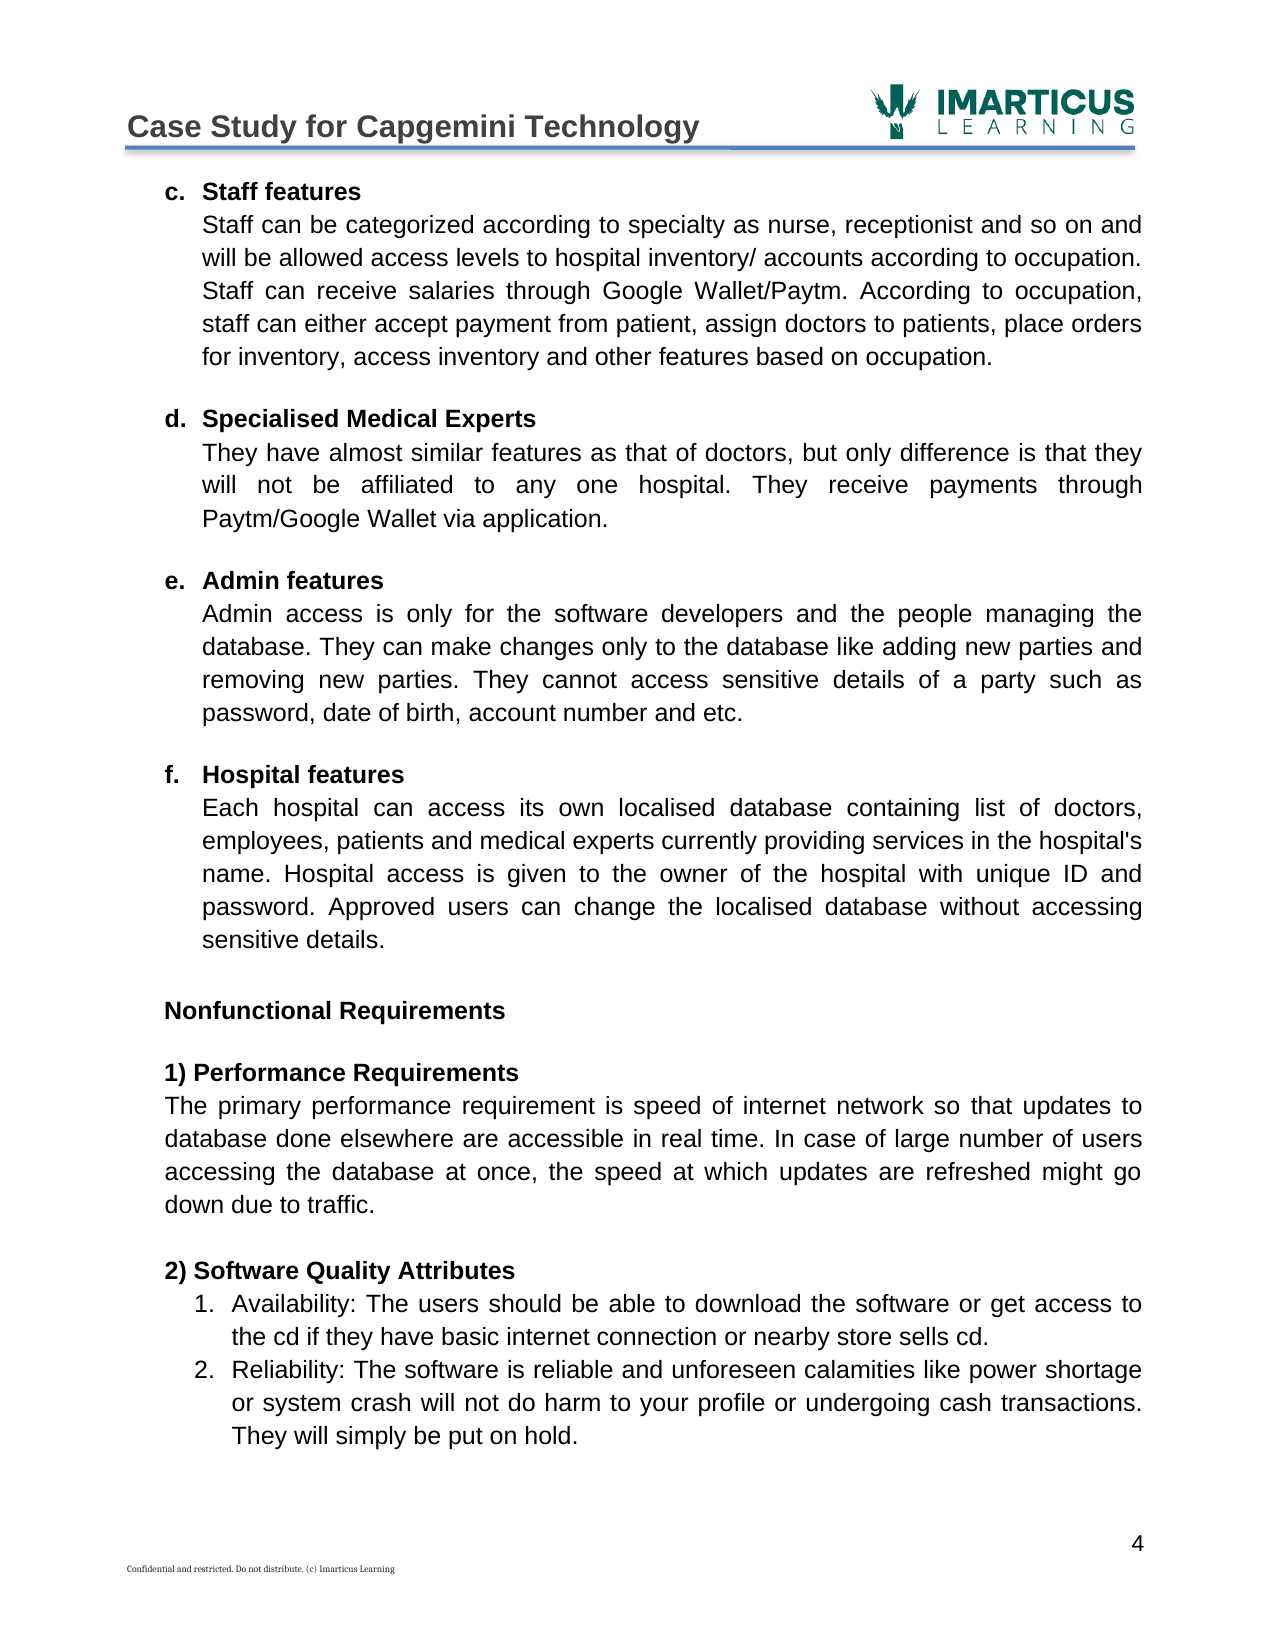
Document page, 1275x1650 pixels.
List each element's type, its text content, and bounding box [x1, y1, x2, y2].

list Each hospital can access its own localised database containing list of doctors, employees, patients and medical experts currently providing services in the hospital's name. Hospital access is given to the owner of the hospital with unique ID and password. Approved users can change the localised database without accessing sensitive details. [202, 793, 1144, 954]
subtitle 1) Performance Requirements [164, 1058, 1144, 1087]
text 2) Software Quality Attributes [164, 1256, 1144, 1285]
list Staff can be categorized according to specialty as nurse, receptionist and so on and will be allowed access levels to hospital inventory/ accounts according to occupation. Staff can receive salaries through Google Wallet/Paytm. According to occupation, staff can either accept payment from patient, assign doctors to patients, place orders for inventory, access inventory and other features based on occupation. [202, 210, 1144, 371]
subtitle Hospital features [164, 760, 1144, 789]
text The primary performance requirement is speed of internet network so that updates to database done elsewhere are accessible in real time. In case of large number of users accessing the database at once, the speed at which updates are refreshed might go down due to traffic. [164, 1091, 1144, 1219]
list Reliability: The software is reliable and unforeseen calamities like power shortage or system crash will not do harm to your profile or undergoing cash transactions. They will simply be put on hold. [194, 1355, 1144, 1450]
subtitle Admin features [164, 566, 1144, 594]
list Admin access is only for the software developers and the people managing the database. They can make changes only to the database like adding new parties and removing new parties. They cannot access sensitive details of a party such as password, date of birth, account number and etc. [202, 599, 1144, 727]
list Availability: The users should be able to download the software or get access to the cd if they have basic internet connection or nearby store sells cd. [194, 1289, 1144, 1351]
list They have almost similar features as that of doctors, but only difference is that they will not be affiliated to any one hospital. They receive payments through Paytm/Google Wallet via application. [202, 437, 1144, 532]
picture [869, 80, 1136, 141]
subtitle Staff features [164, 177, 1144, 206]
subtitle Specialised Medical Experts [164, 404, 1144, 433]
subtitle Nonfunctional Requirements [164, 996, 1144, 1024]
